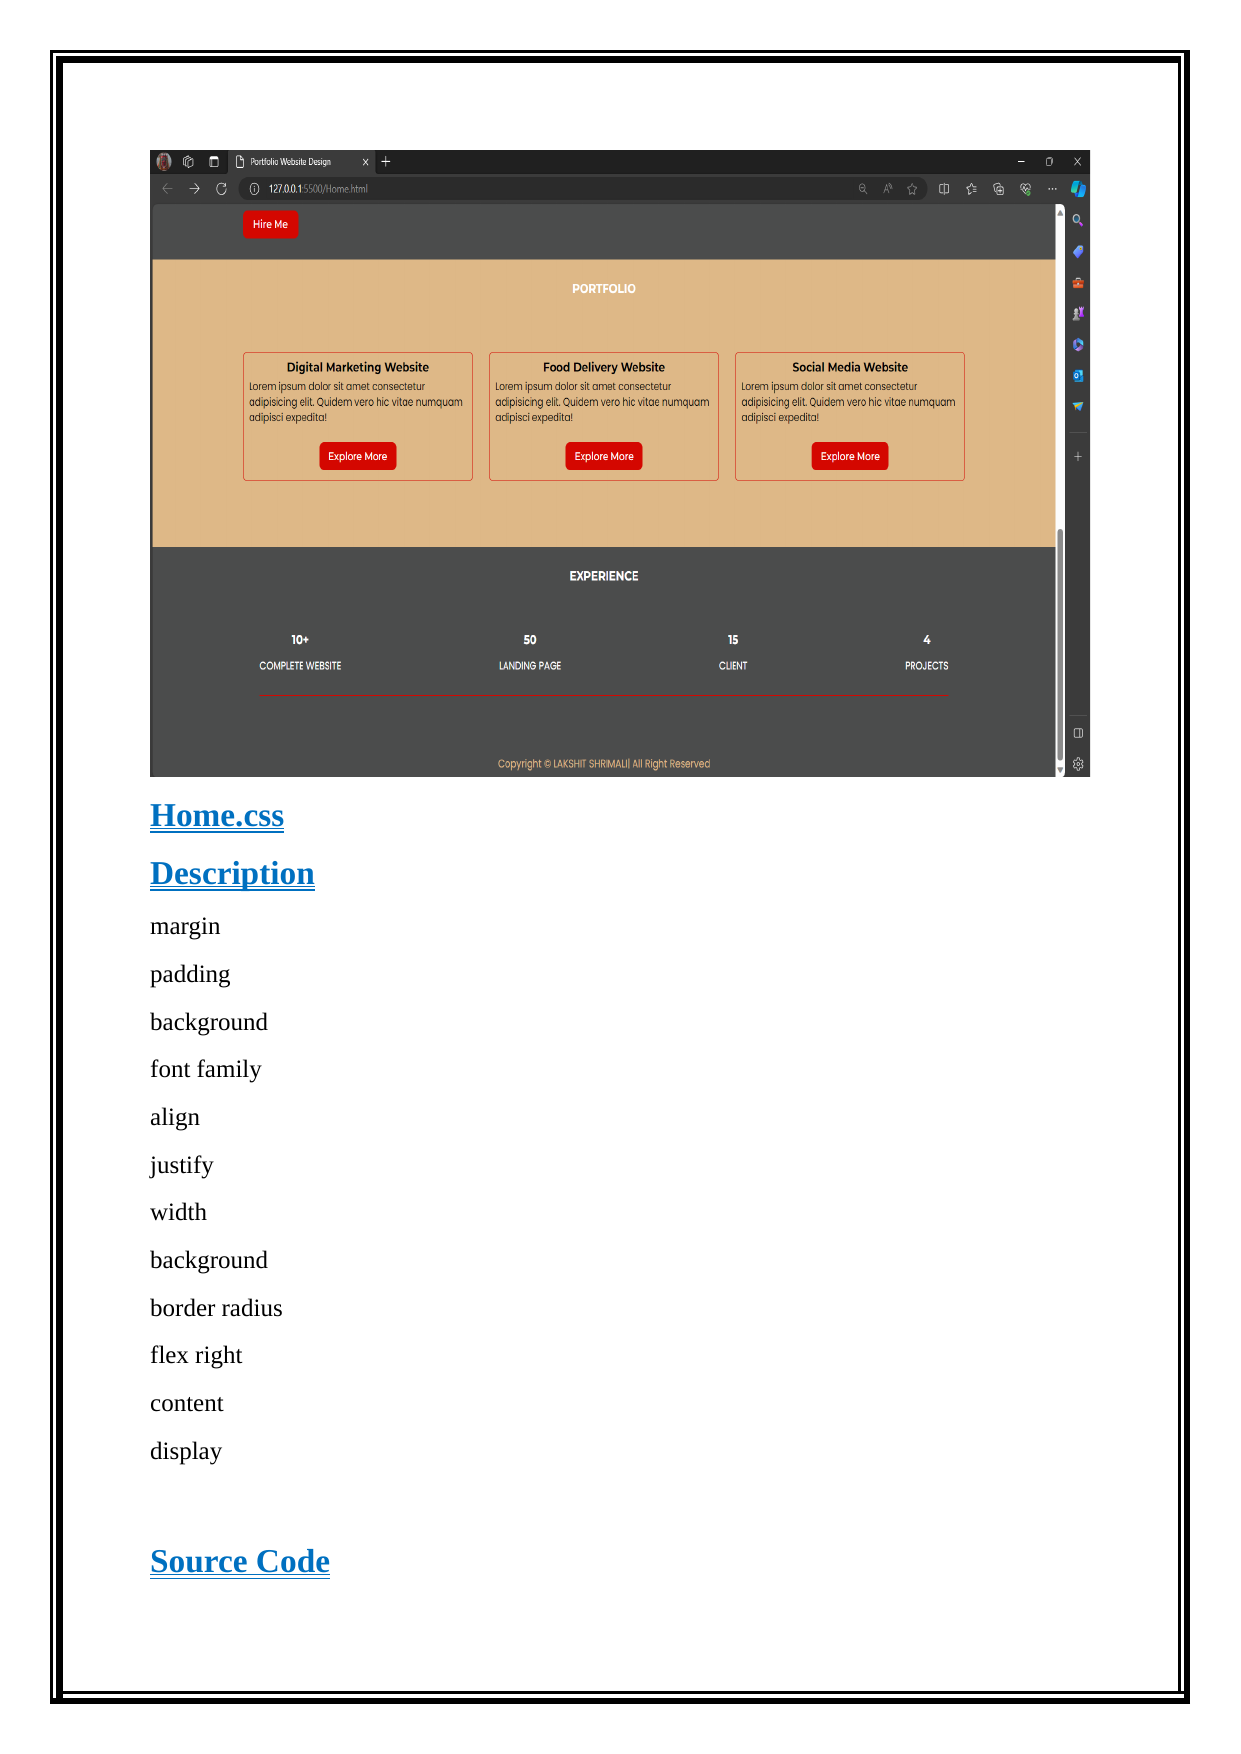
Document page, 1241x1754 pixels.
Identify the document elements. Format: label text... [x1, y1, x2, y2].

text font family [150, 1054, 1090, 1083]
text background [150, 1245, 1090, 1274]
text padding [150, 959, 1090, 988]
text Source Code [150, 1542, 1090, 1580]
picture [150, 150, 1091, 777]
text width [150, 1197, 1090, 1226]
text justify [150, 1150, 1090, 1178]
text display [150, 1436, 1090, 1465]
text align [150, 1102, 1090, 1131]
text flex right [150, 1341, 1090, 1369]
text Description [150, 853, 1090, 891]
text border radius [150, 1293, 1090, 1322]
text background [150, 1007, 1090, 1035]
text content [150, 1388, 1090, 1417]
text margin [150, 911, 1090, 940]
text Home.css [150, 795, 1090, 833]
